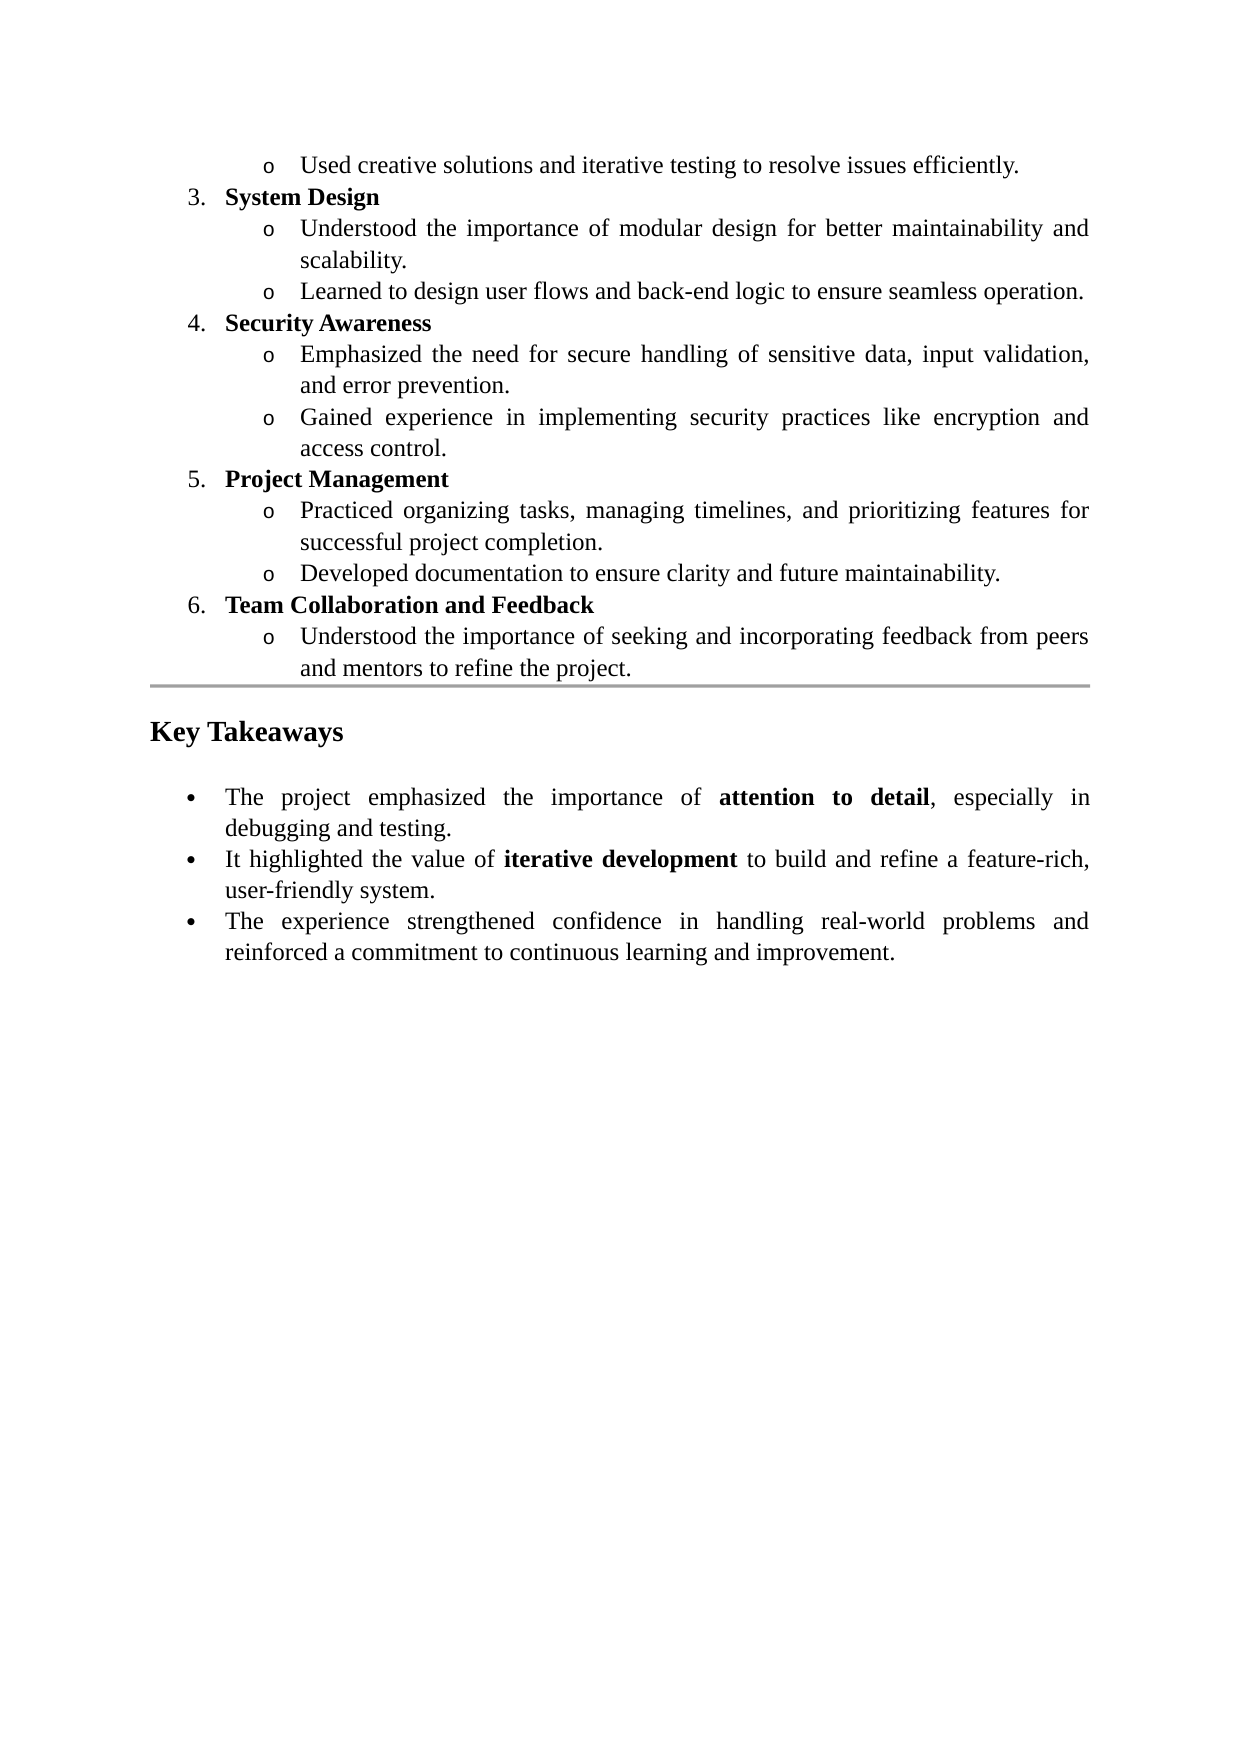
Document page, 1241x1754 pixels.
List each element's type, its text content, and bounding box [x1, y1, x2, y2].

list Gained experience in implementing security practices like encryption and access control. [262, 402, 1090, 462]
list Used creative solutions and iterative testing to resolve issues efficiently. [262, 150, 1090, 179]
list The experience strengthened confidence in handling real-world problems and reinforced a commitment to continuous learning and improvement. [187, 906, 1090, 966]
list Team Collaboration and Feedback [187, 590, 1090, 619]
list System Design [187, 182, 1090, 211]
list Understood the importance of modular design for better maintainability and scalability. [262, 213, 1090, 273]
list The project emphasized the importance of attention to detail, especially in debugging and testing. [187, 782, 1090, 842]
list It highlighted the value of iterative development to build and refine a feature-rich, user-friendly system. [187, 844, 1090, 904]
list Project Management [187, 464, 1090, 493]
list Understood the importance of seeking and incorporating feedback from peers and mentors to refine the project. [262, 621, 1090, 682]
list Developed documentation to ensure clarity and future maintainability. [262, 558, 1090, 588]
list Security Awareness [187, 308, 1090, 336]
text Key Takeaways [150, 714, 1090, 748]
list Emphasized the need for secure handling of sensitive data, input validation, and error prevention. [262, 339, 1090, 399]
list Learned to design user flows and back-end logic to ensure seamless operation. [262, 276, 1090, 305]
list Practiced organizing tasks, managing timelines, and prioritizing features for successful project completion. [262, 496, 1090, 556]
